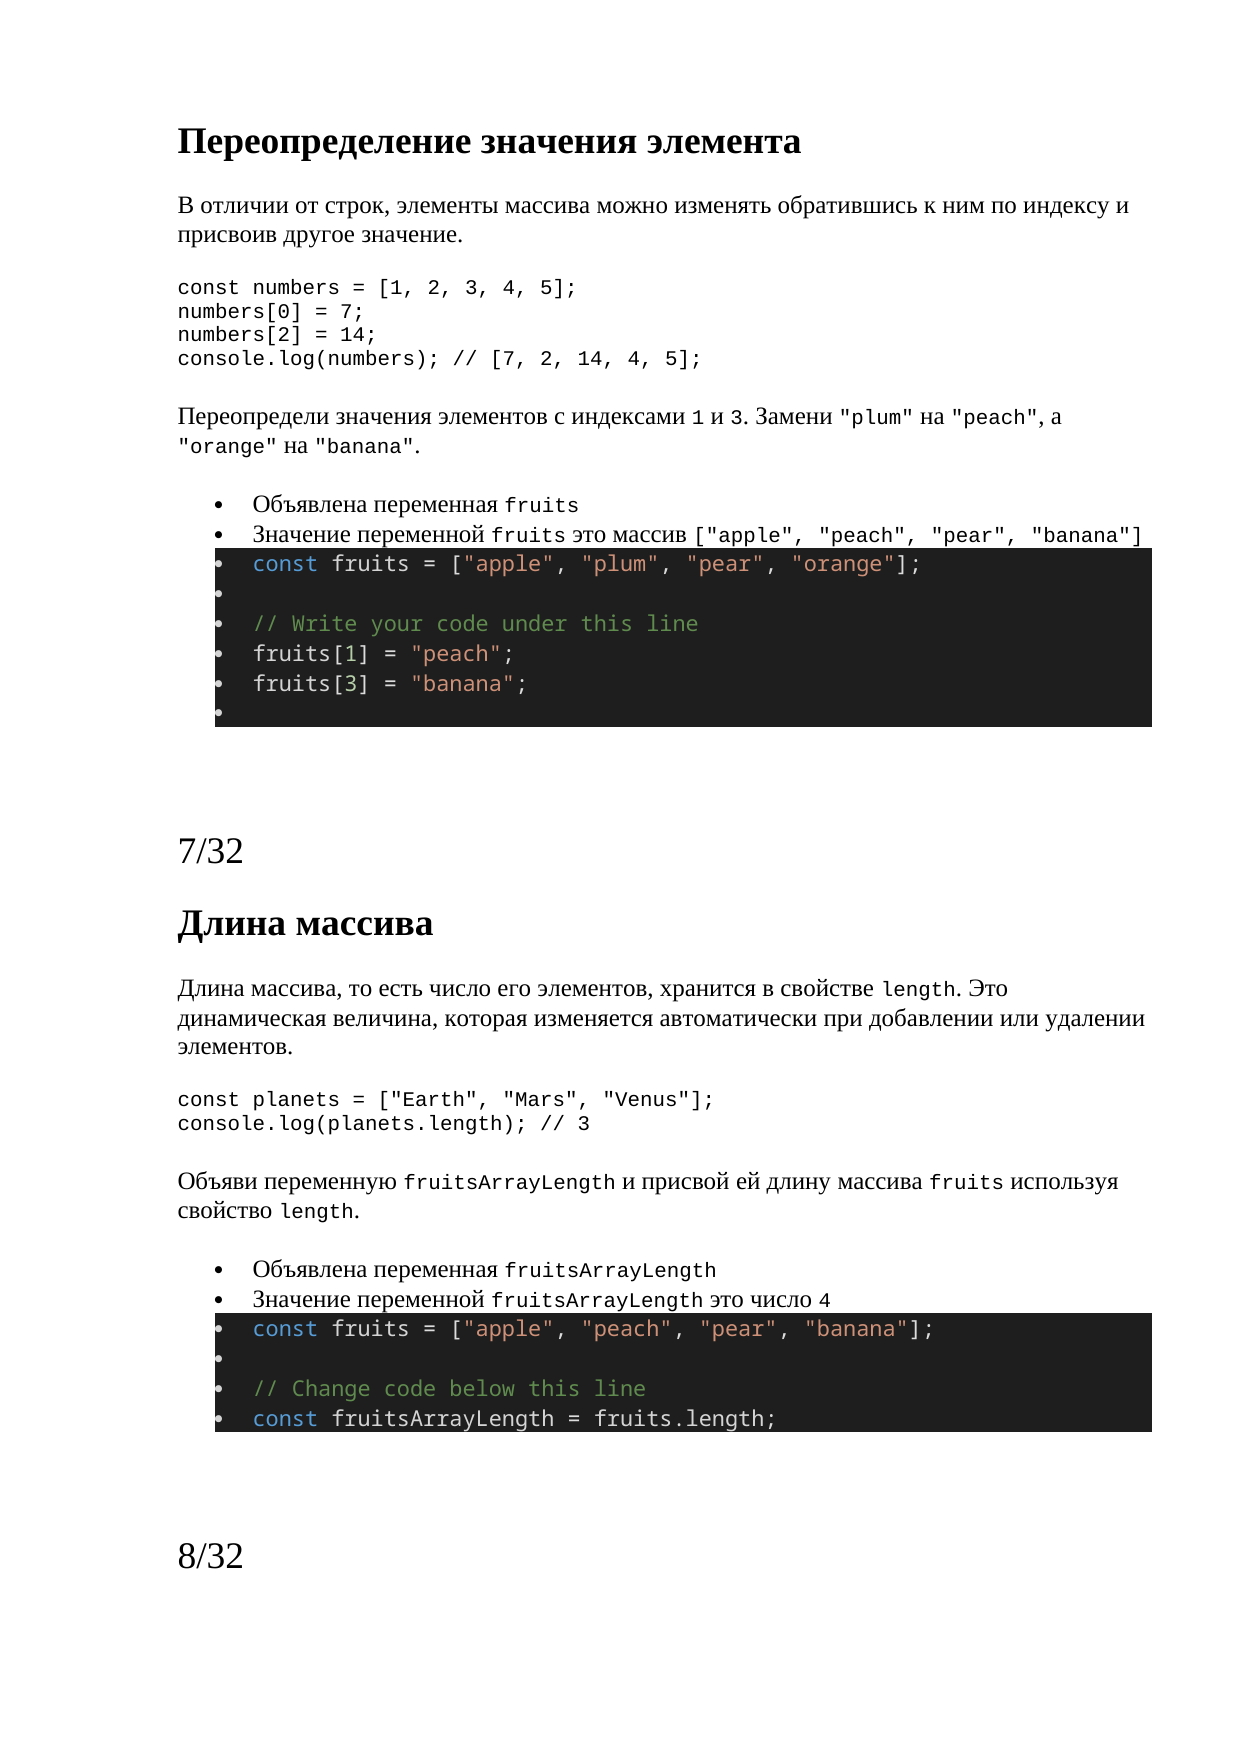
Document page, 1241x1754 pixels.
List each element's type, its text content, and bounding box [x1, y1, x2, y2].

list // Change code below this line [215, 1373, 1152, 1403]
list fruits[3] = "banana"; [215, 667, 1152, 697]
text numbers[2] = 14; [177, 324, 1152, 348]
list Значение переменной fruitsArrayLength это число 4 [215, 1284, 1152, 1313]
list const fruits = ["apple", "plum", "pear", "orange"]; [215, 548, 1152, 578]
list const fruits = ["apple", "peach", "pear", "banana"]; [215, 1313, 1152, 1343]
subtitle 8/32 [177, 1534, 1152, 1577]
text const numbers = [1, 2, 3, 4, 5]; [177, 277, 1152, 301]
text Длина массива [177, 901, 1152, 944]
text numbers[0] = 7; [177, 301, 1152, 324]
text console.log(planets.length); // 3 [177, 1113, 1152, 1137]
text console.log(numbers); // [7, 2, 14, 4, 5]; [177, 348, 1152, 372]
list Объявлена переменная fruits [215, 489, 1152, 519]
text Переопределение значения элемента [177, 118, 1152, 161]
text Объяви переменную fruitsArrayLength и присвой ей длину массива fruits используя свойство length. [177, 1166, 1152, 1225]
text Длина массива, то есть число его элементов, хранится в свойстве length. Это динамическая величина, которая изменяется автоматически при добавлении или удалении элементов. [177, 973, 1152, 1060]
list const fruitsArrayLength = fruits.length; [215, 1403, 1152, 1432]
text В отличии от строк, элементы массива можно изменять обратившись к ним по индексу и присвоив другое значение. [177, 190, 1152, 248]
subtitle 7/32 [177, 828, 1152, 872]
text Переопредели значения элементов с индексами 1 и 3. Замени "plum" на "peach", а "orange" на "banana". [177, 401, 1152, 460]
list fruits[1] = "peach"; [215, 638, 1152, 667]
list // Write your code under this line [215, 608, 1152, 638]
text const planets = ["Earth", "Mars", "Venus"]; [177, 1089, 1152, 1113]
list Значение переменной fruits это массив ["apple", "peach", "pear", "banana"] [215, 519, 1152, 548]
list Объявлена переменная fruitsArrayLength [215, 1254, 1152, 1284]
